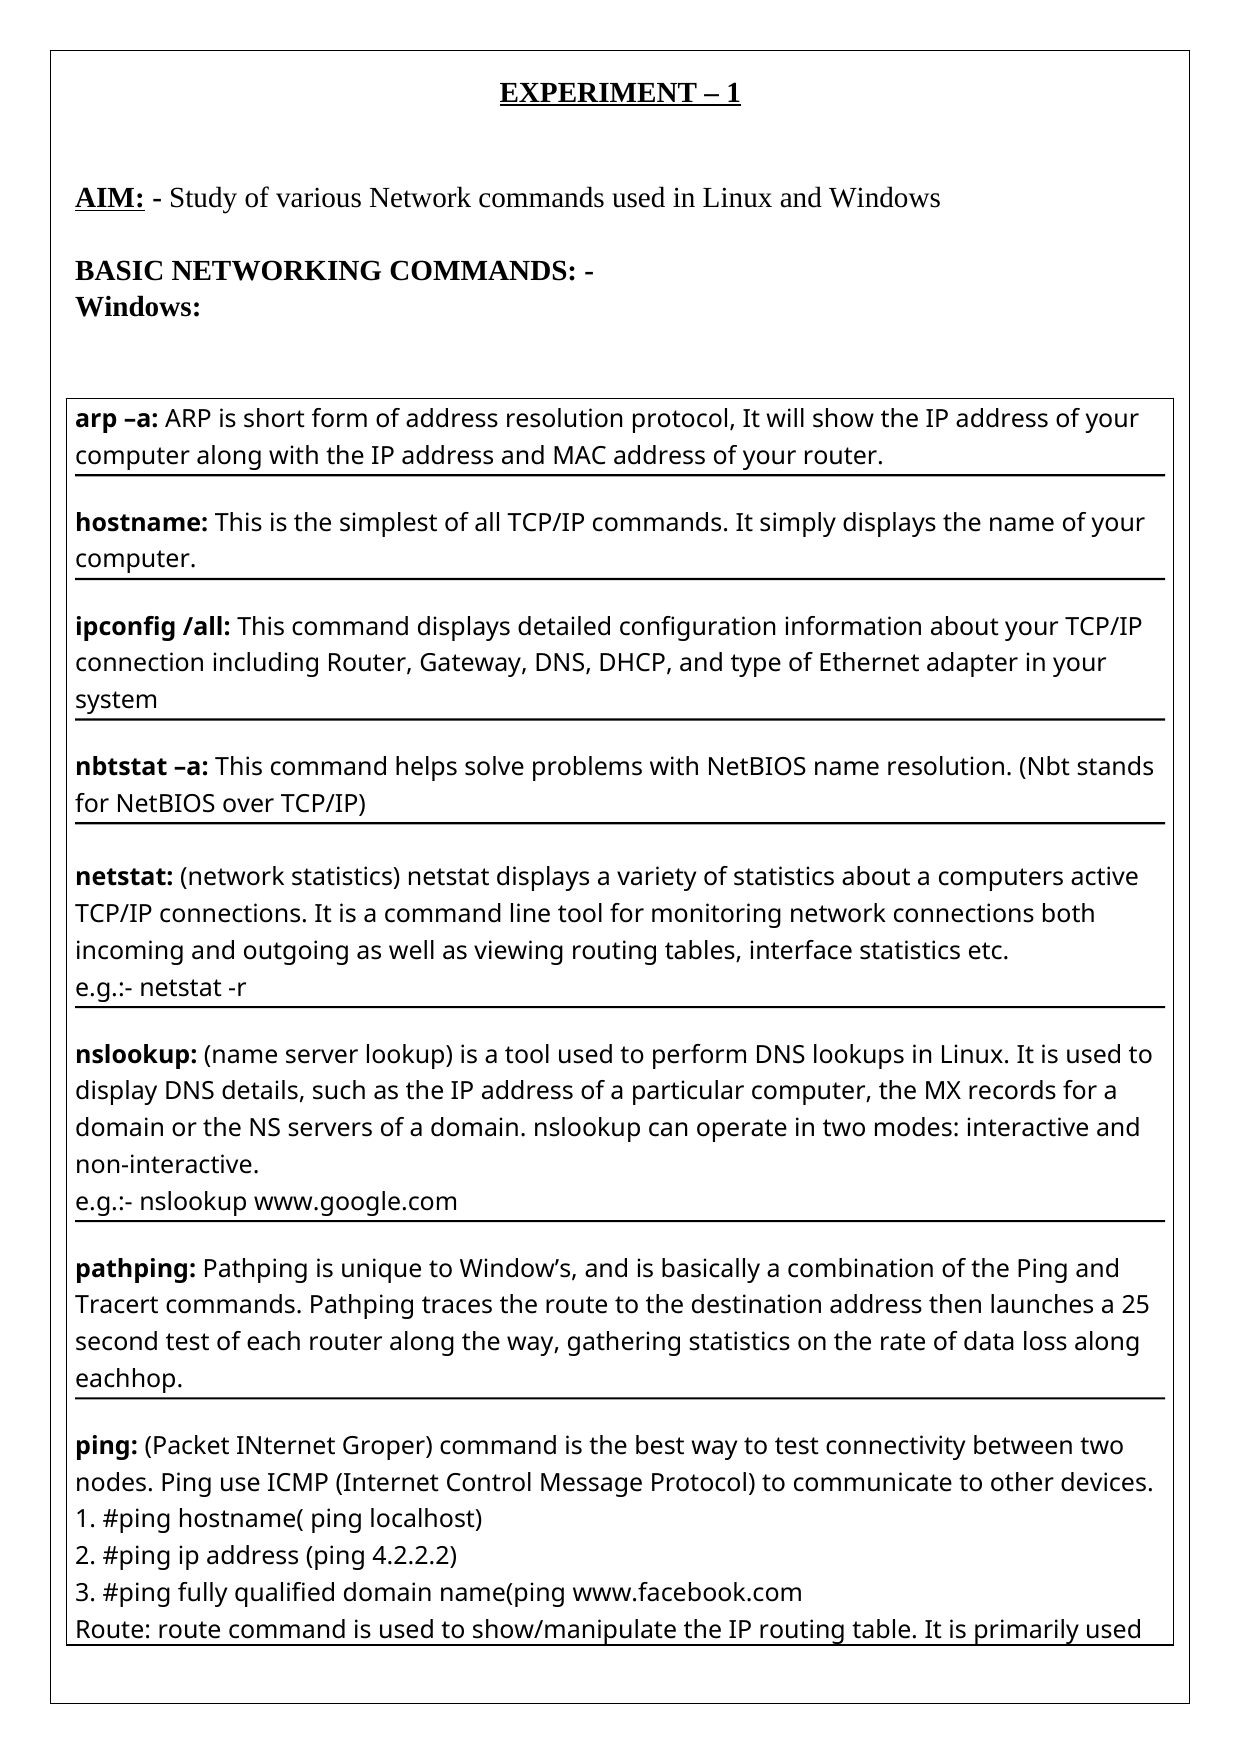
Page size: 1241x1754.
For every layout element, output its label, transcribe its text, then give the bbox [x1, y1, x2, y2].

text 3. #ping fully qualified domain name(ping www.facebook.com [67, 1572, 1173, 1608]
text netstat: (network statistics) netstat displays a variety of statistics about a computers active [67, 819, 1173, 893]
text nbtstat –a: This command helps solve problems with NetBIOS name resolution. (Nbt stands [67, 746, 1173, 782]
text non-interactive. [67, 1143, 1173, 1180]
text display DNS details, such as the IP address of a particular computer, the MX records for a [67, 1070, 1173, 1107]
text domain or the NS servers of a domain. nslookup can operate in two modes: interactive and [67, 1107, 1173, 1143]
text e.g.:- nslookup www.google.com [67, 1180, 1173, 1217]
text EXPERIMENT – 1 [75, 75, 1165, 108]
text ipconfig /all: This command displays detailed configuration information about your TCP/IP [67, 605, 1173, 642]
text Route: route command is used to show/manipulate the IP routing table. It is primarily used [67, 1608, 1173, 1644]
text computer along with the IP address and MAC address of your router. [67, 434, 1173, 471]
text Windows: [75, 289, 1165, 323]
text Tracert commands. Pathping traces the route to the destination address then launches a 25 [67, 1284, 1173, 1321]
text hostname: This is the simplest of all TCP/IP commands. It simply displays the name of your [67, 501, 1173, 538]
text computer. [67, 538, 1173, 575]
text AIM: - Study of various Network commands used in Linux and Windows [75, 181, 1165, 214]
text incoming and outgoing as well as viewing routing tables, interface statistics etc. [67, 929, 1173, 966]
text connection including Router, Gateway, DNS, DHCP, and type of Ethernet adapter in your [67, 642, 1173, 678]
text second test of each router along the way, gathering statistics on the rate of data loss along eachhop. [67, 1321, 1173, 1395]
text TCP/IP connections. It is a command line tool for monitoring network connections both [67, 893, 1173, 929]
text BASIC NETWORKING COMMANDS: - [75, 253, 1165, 286]
text e.g.:- netstat -r [67, 966, 1173, 1003]
text arp –a: ARP is short form of address resolution protocol, It will show the IP address of your [67, 399, 1173, 434]
text system [67, 678, 1173, 716]
text ping: (Packet INternet Groper) command is the best way to test connectivity between two [67, 1424, 1173, 1461]
text nslookup: (name server lookup) is a tool used to perform DNS lookups in Linux. It is used to [67, 1033, 1173, 1070]
text nodes. Ping use ICMP (Internet Control Message Protocol) to communicate to other devices. [67, 1461, 1173, 1498]
text 1. #ping hostname( ping localhost) [67, 1498, 1173, 1535]
text pathping: Pathping is unique to Window’s, and is basically a combination of the Ping and [67, 1247, 1173, 1284]
text for NetBIOS over TCP/IP) [67, 782, 1173, 819]
text 2. #ping ip address (ping 4.2.2.2) [67, 1535, 1173, 1572]
